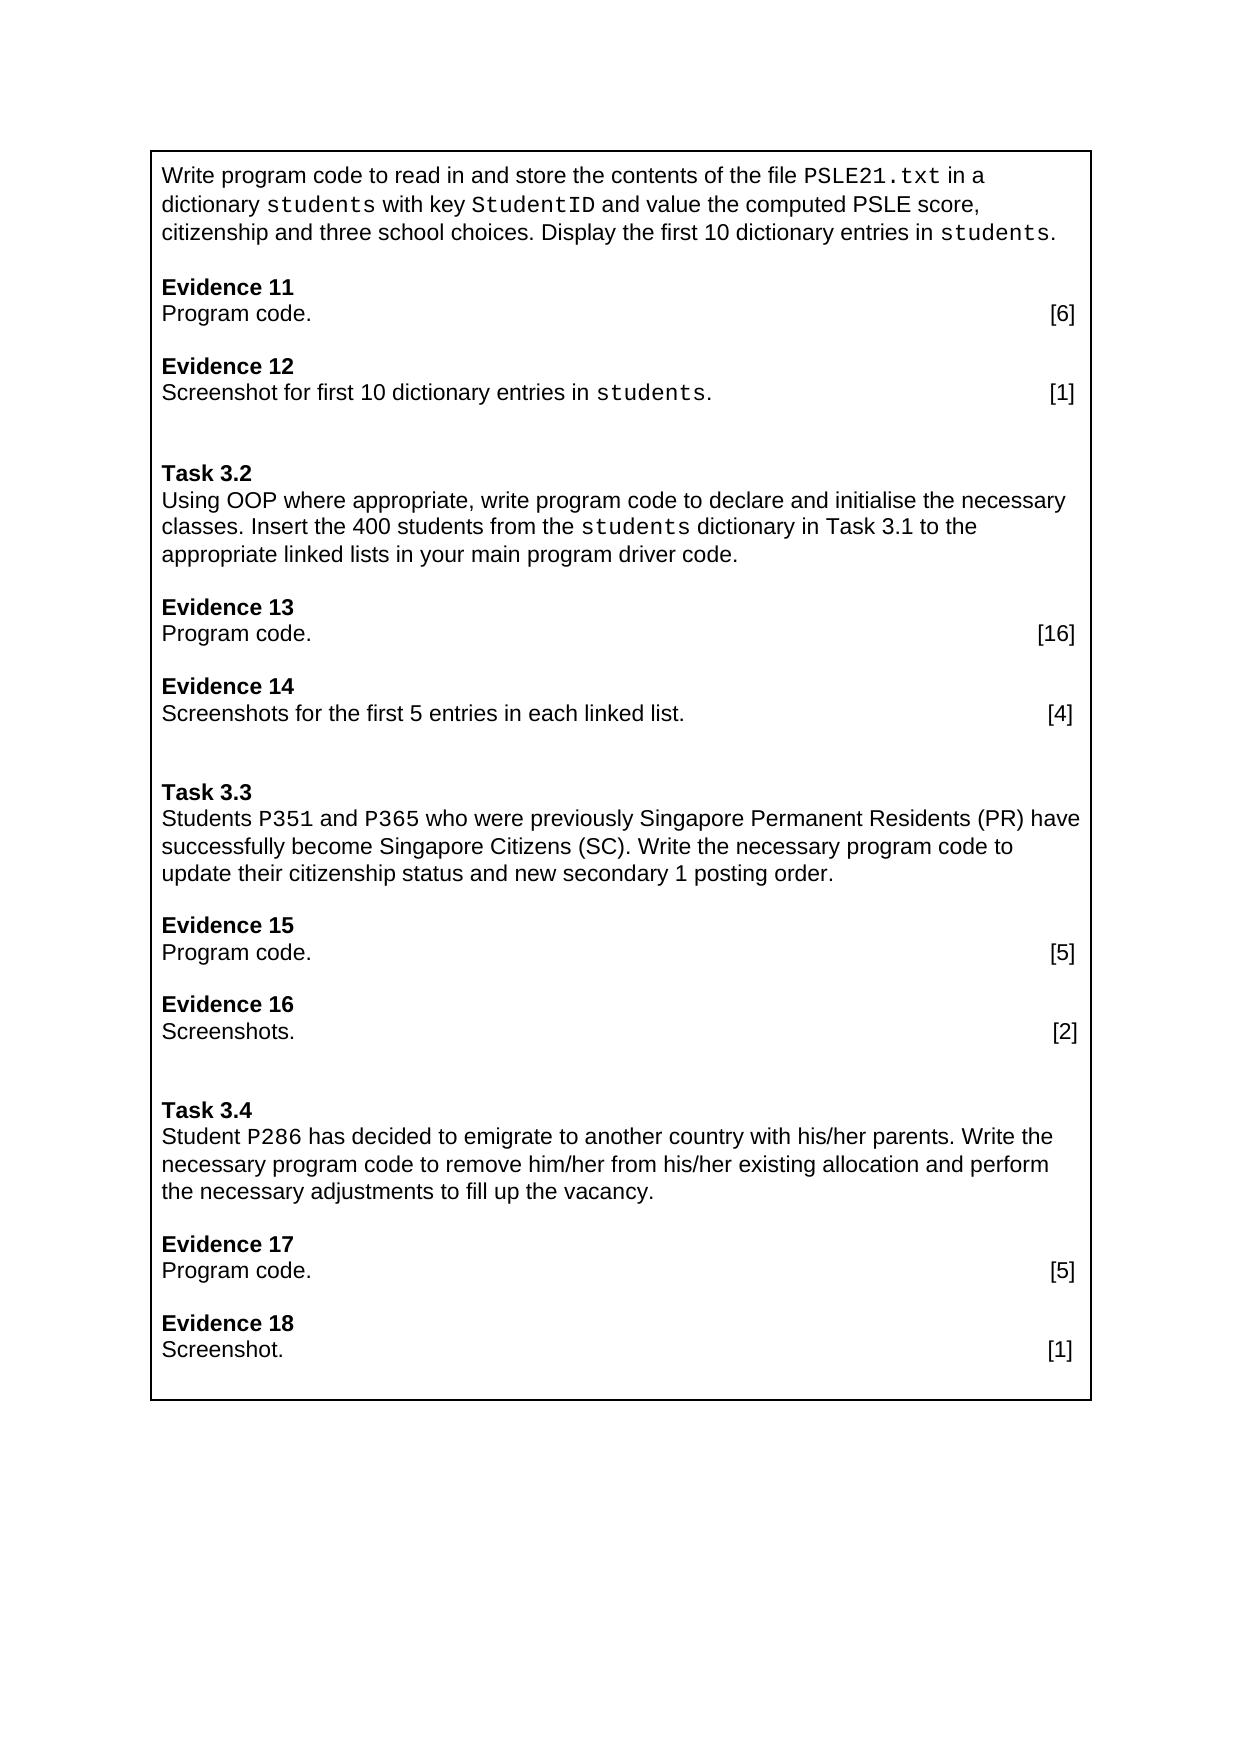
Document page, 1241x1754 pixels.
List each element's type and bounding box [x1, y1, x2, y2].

table_header [152, 152, 1090, 1399]
